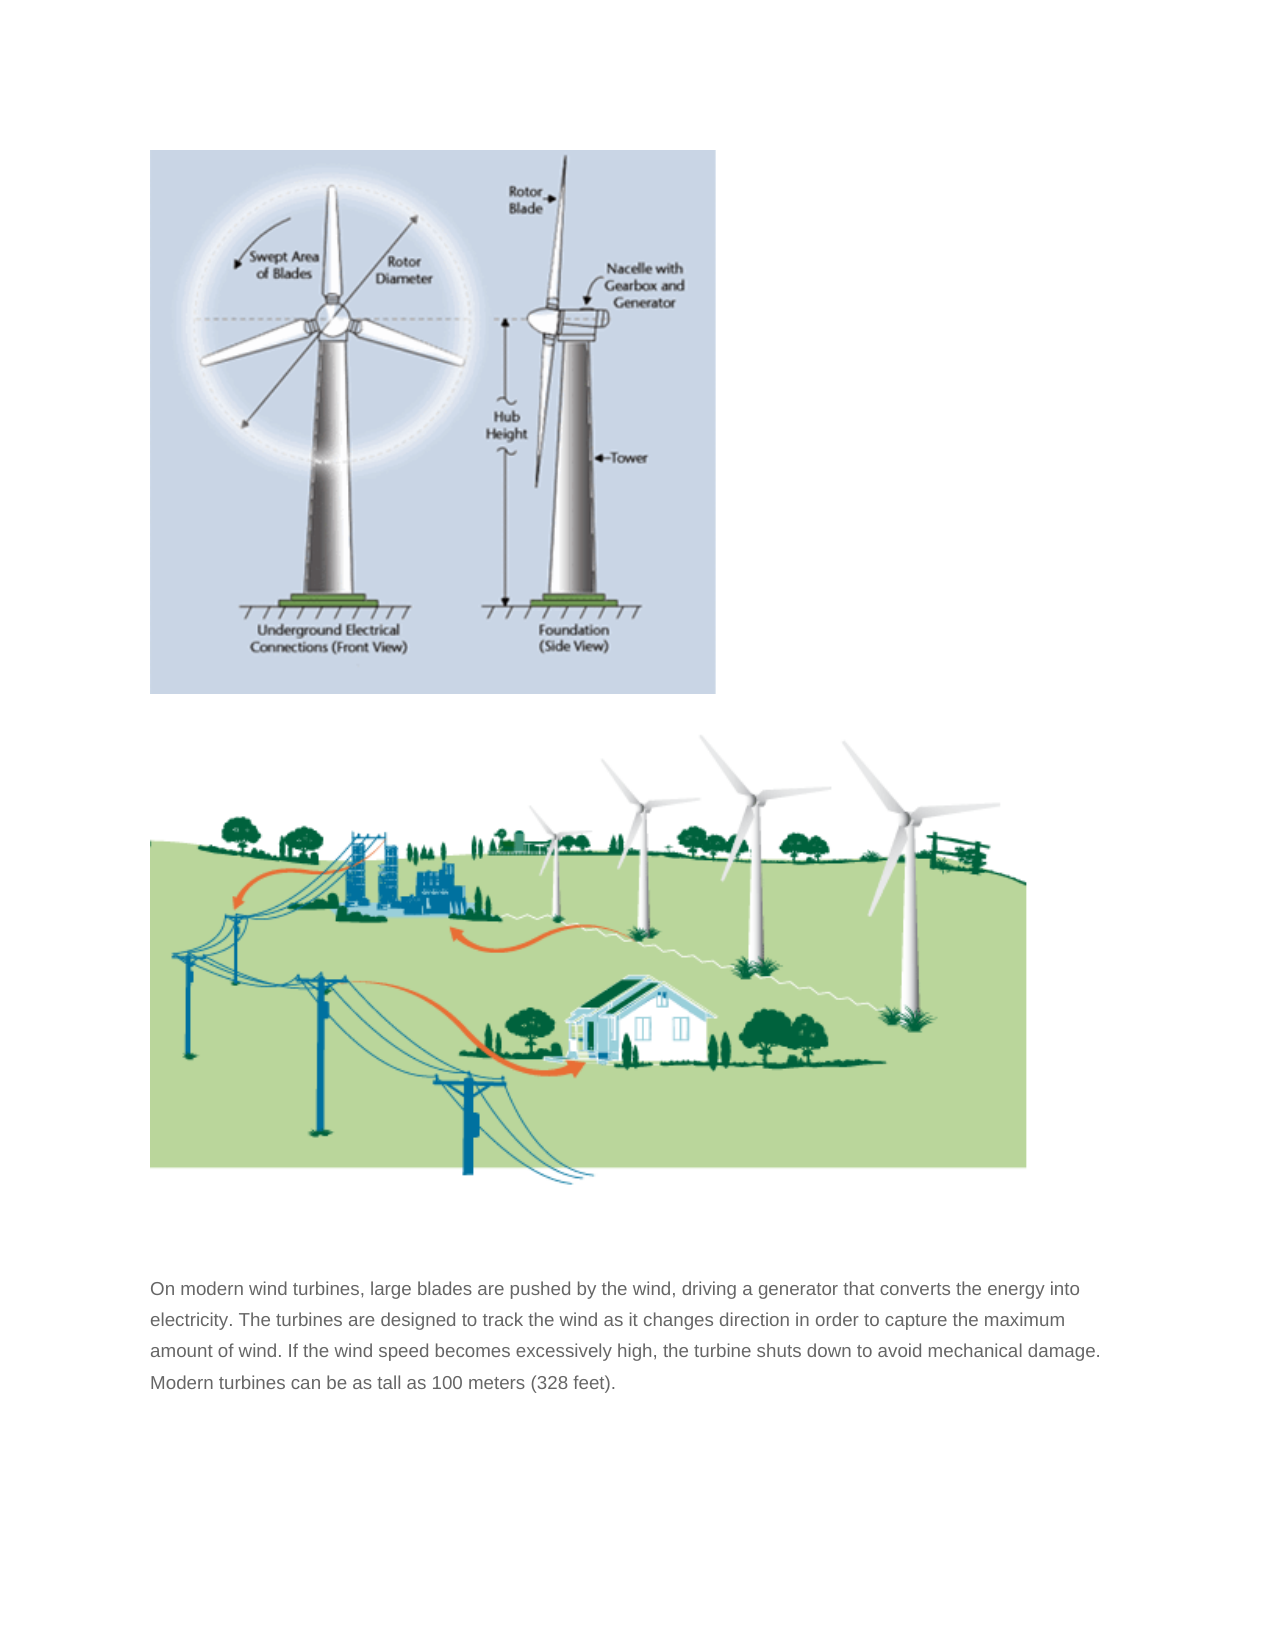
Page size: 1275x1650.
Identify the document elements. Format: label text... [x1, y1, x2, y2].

picture [150, 150, 716, 694]
picture [150, 718, 1027, 1188]
text On modern wind turbines, large blades are pushed by the wind, driving a generator that converts the energy into electricity. The turbines are designed to track the wind as it changes direction in order to capture the maximum amount of wind. If the wind speed becomes excessively high, the turbine shuts down to avoid mechanical damage. Modern turbines can be as tall as 100 meters (328 feet). [150, 1268, 1125, 1393]
